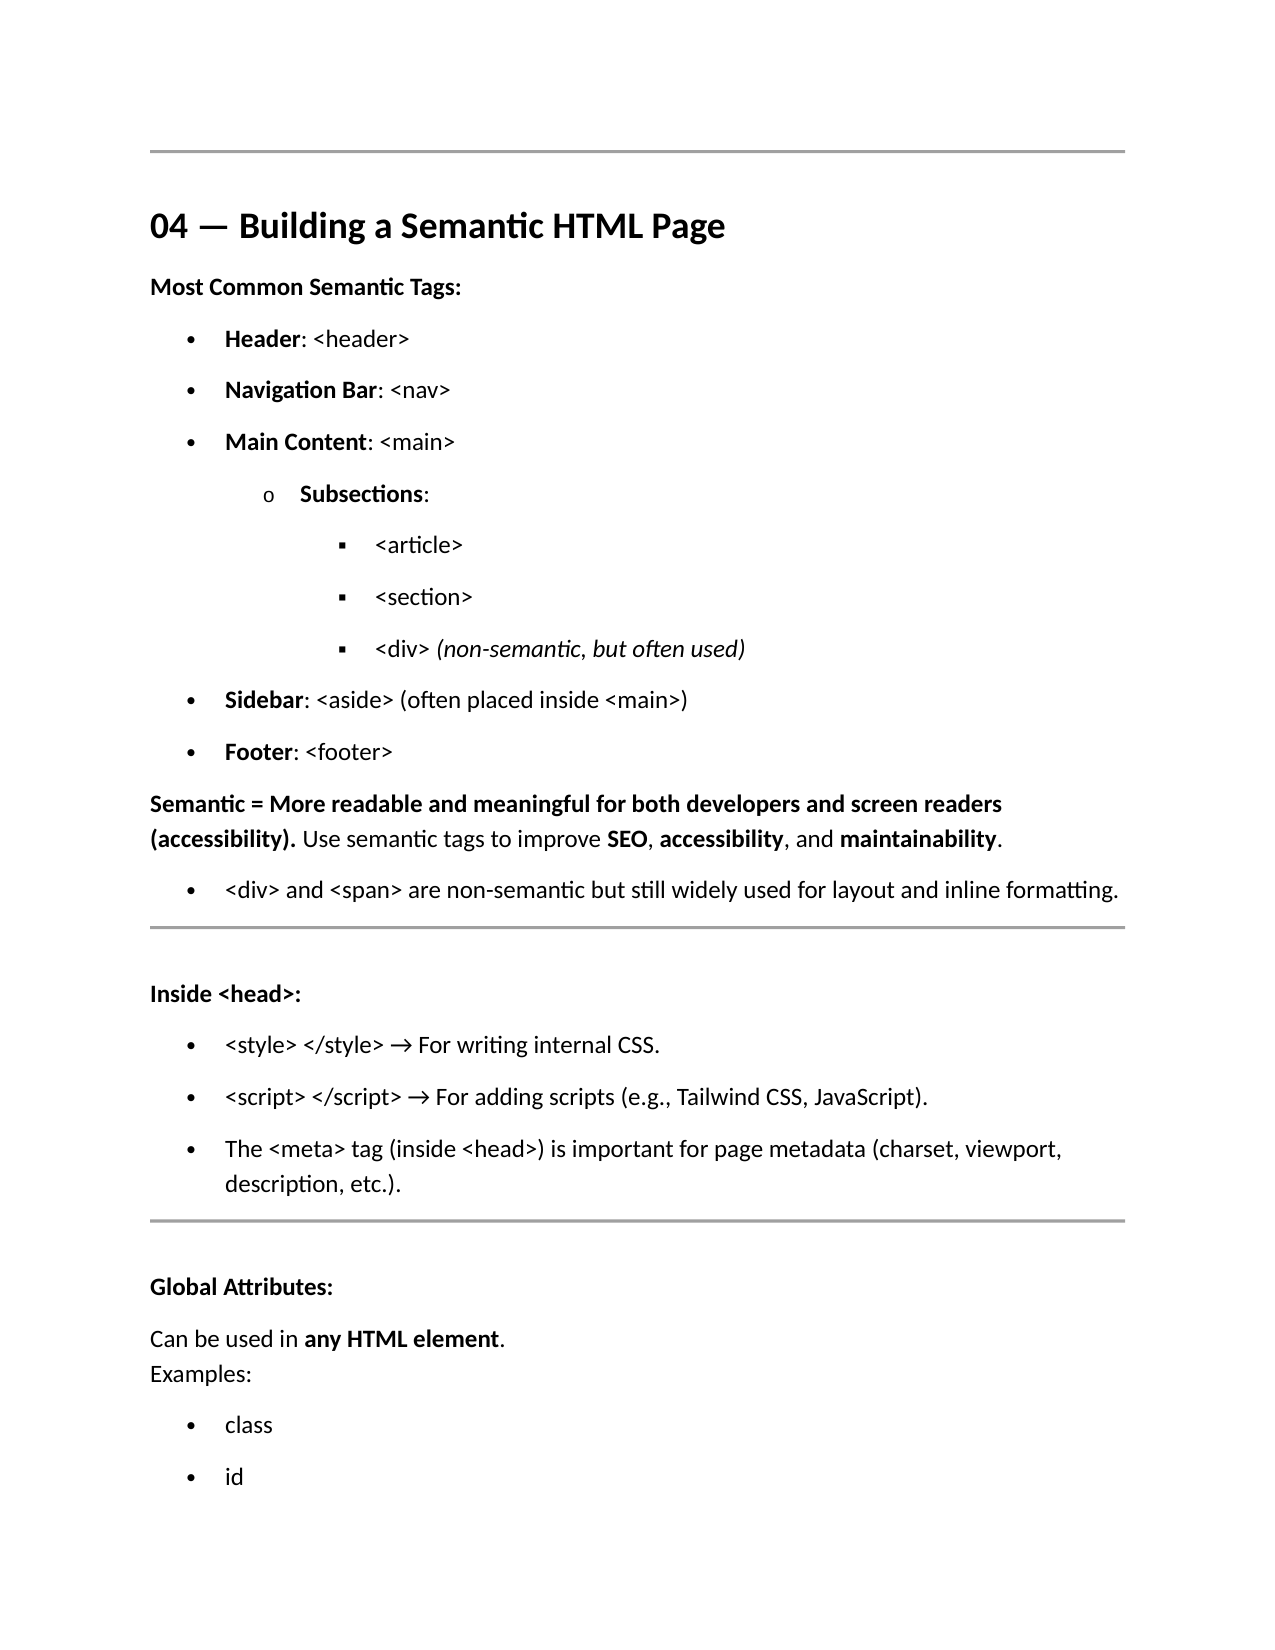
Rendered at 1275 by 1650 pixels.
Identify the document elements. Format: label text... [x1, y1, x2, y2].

text Most Common Semantic Tags: [150, 271, 1125, 302]
list Main Content: <main> [187, 426, 1125, 457]
list Subsections: [262, 478, 1125, 508]
list class [187, 1409, 1125, 1440]
list <script> </script> → For adding scripts (e.g., Tailwind CSS, JavaScript). [187, 1081, 1125, 1112]
list <article> [337, 529, 1125, 560]
list Sidebar: <aside> (often placed inside <main>) [187, 684, 1125, 715]
list The <meta> tag (inside <head>) is important for page metadata (charset, viewport, description, etc.). [187, 1133, 1125, 1198]
list id [187, 1461, 1125, 1492]
list Header: <header> [187, 323, 1125, 353]
list <style> </style> → For writing internal CSS. [187, 1029, 1125, 1060]
text 04 — Building a Semantic HTML Page [150, 202, 1125, 247]
list <div> and <span> are non-semantic but still widely used for layout and inline formatting. [187, 874, 1125, 905]
text Semantic = More readable and meaningful for both developers and screen readers (accessibility). Use semantic tags to improve SEO, accessibility, and maintainability. [150, 788, 1125, 853]
list <section> [337, 581, 1125, 612]
list Navigation Bar: <nav> [187, 374, 1125, 405]
text Can be used in any HTML element. Examples: [150, 1323, 1125, 1388]
text Inside <head>: [150, 978, 1125, 1008]
list <div> (non-semantic, but often used) [337, 633, 1125, 663]
text Global Attributes: [150, 1271, 1125, 1302]
list Footer: <footer> [187, 736, 1125, 767]
